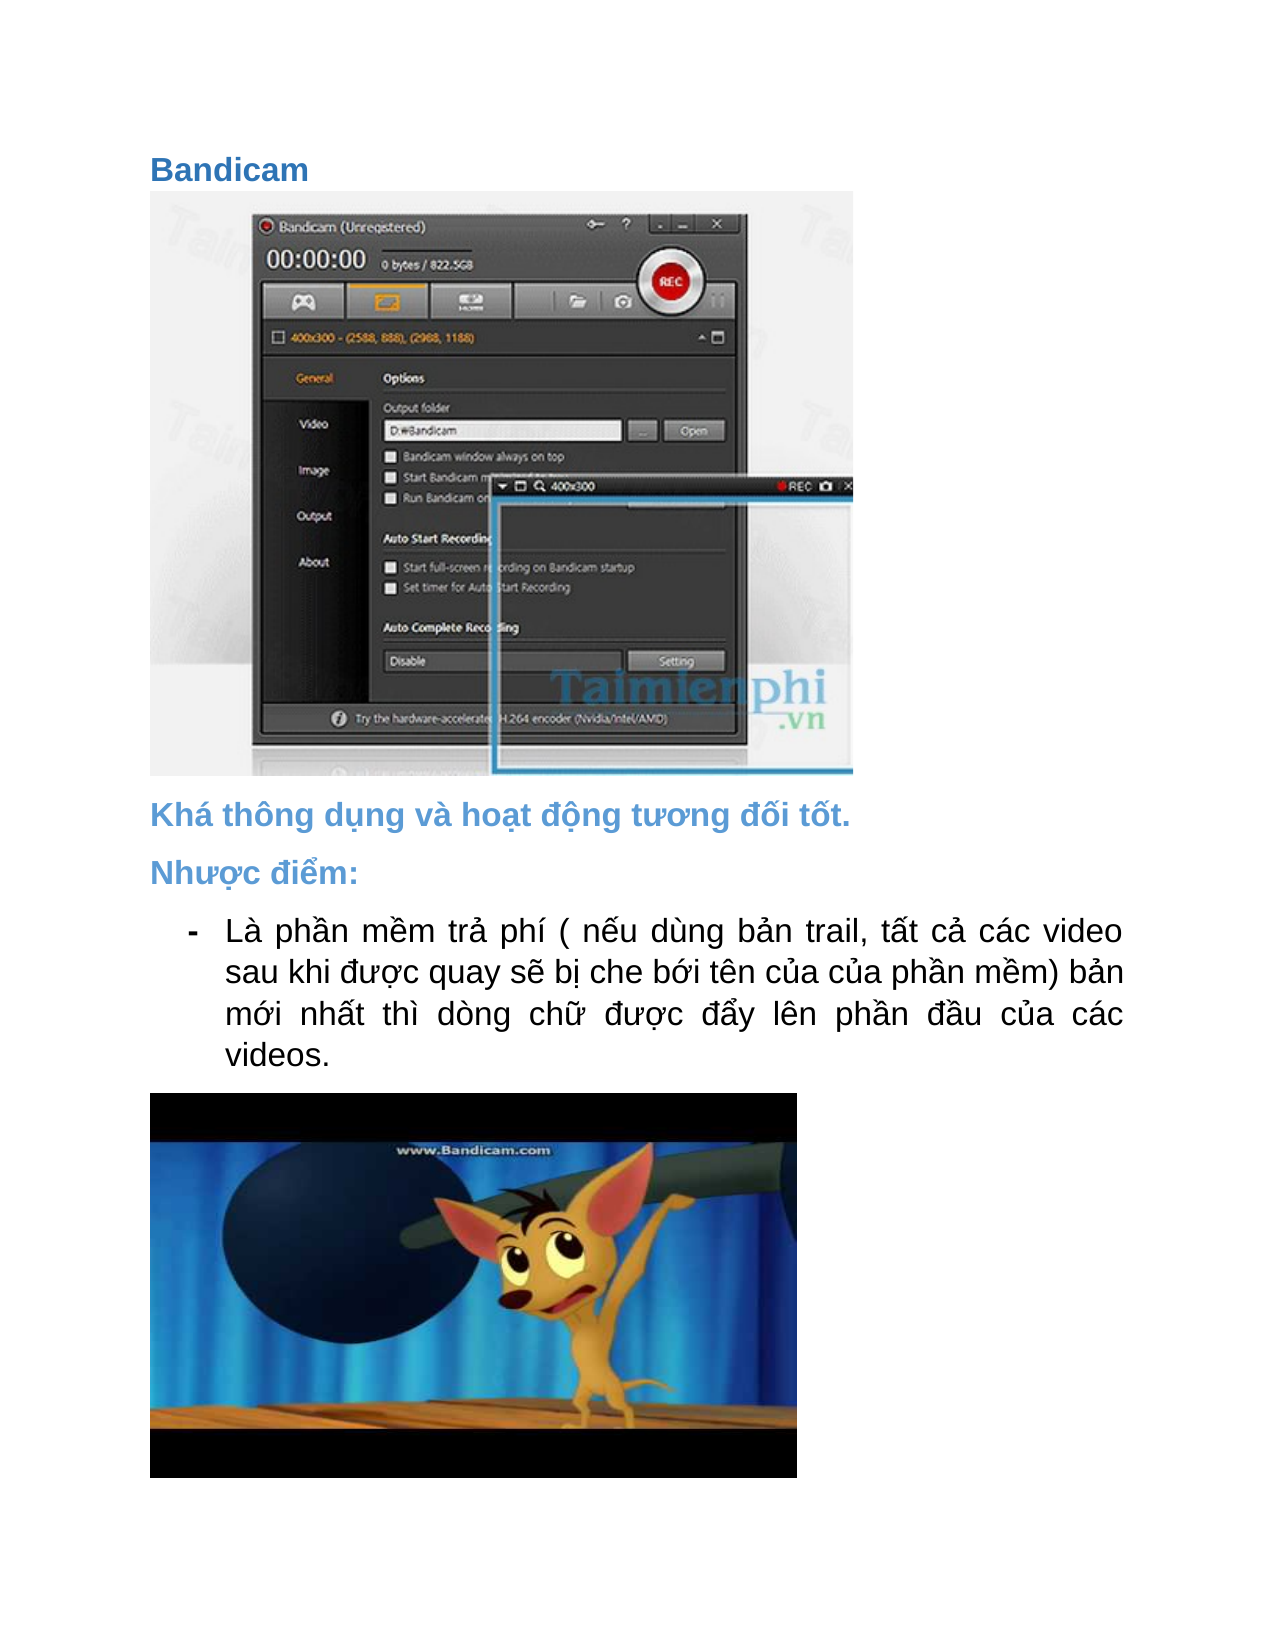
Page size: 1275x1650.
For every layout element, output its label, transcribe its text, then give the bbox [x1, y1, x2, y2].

list Là phần mềm trả phí ( nếu dùng bản trail, tất cả các video sau khi được quay sẽ bị che bới tên của của phần mềm) bản mới nhất thì dòng chữ được đẩy lên phần đầu của các videos. [187, 911, 1125, 1074]
subtitle Bandicam [150, 150, 1125, 188]
text Nhược điểm: [150, 853, 1125, 891]
text Khá thông dụng và hoạt động tương đối tốt. [150, 795, 1125, 833]
picture [150, 1093, 797, 1478]
picture [150, 191, 854, 776]
